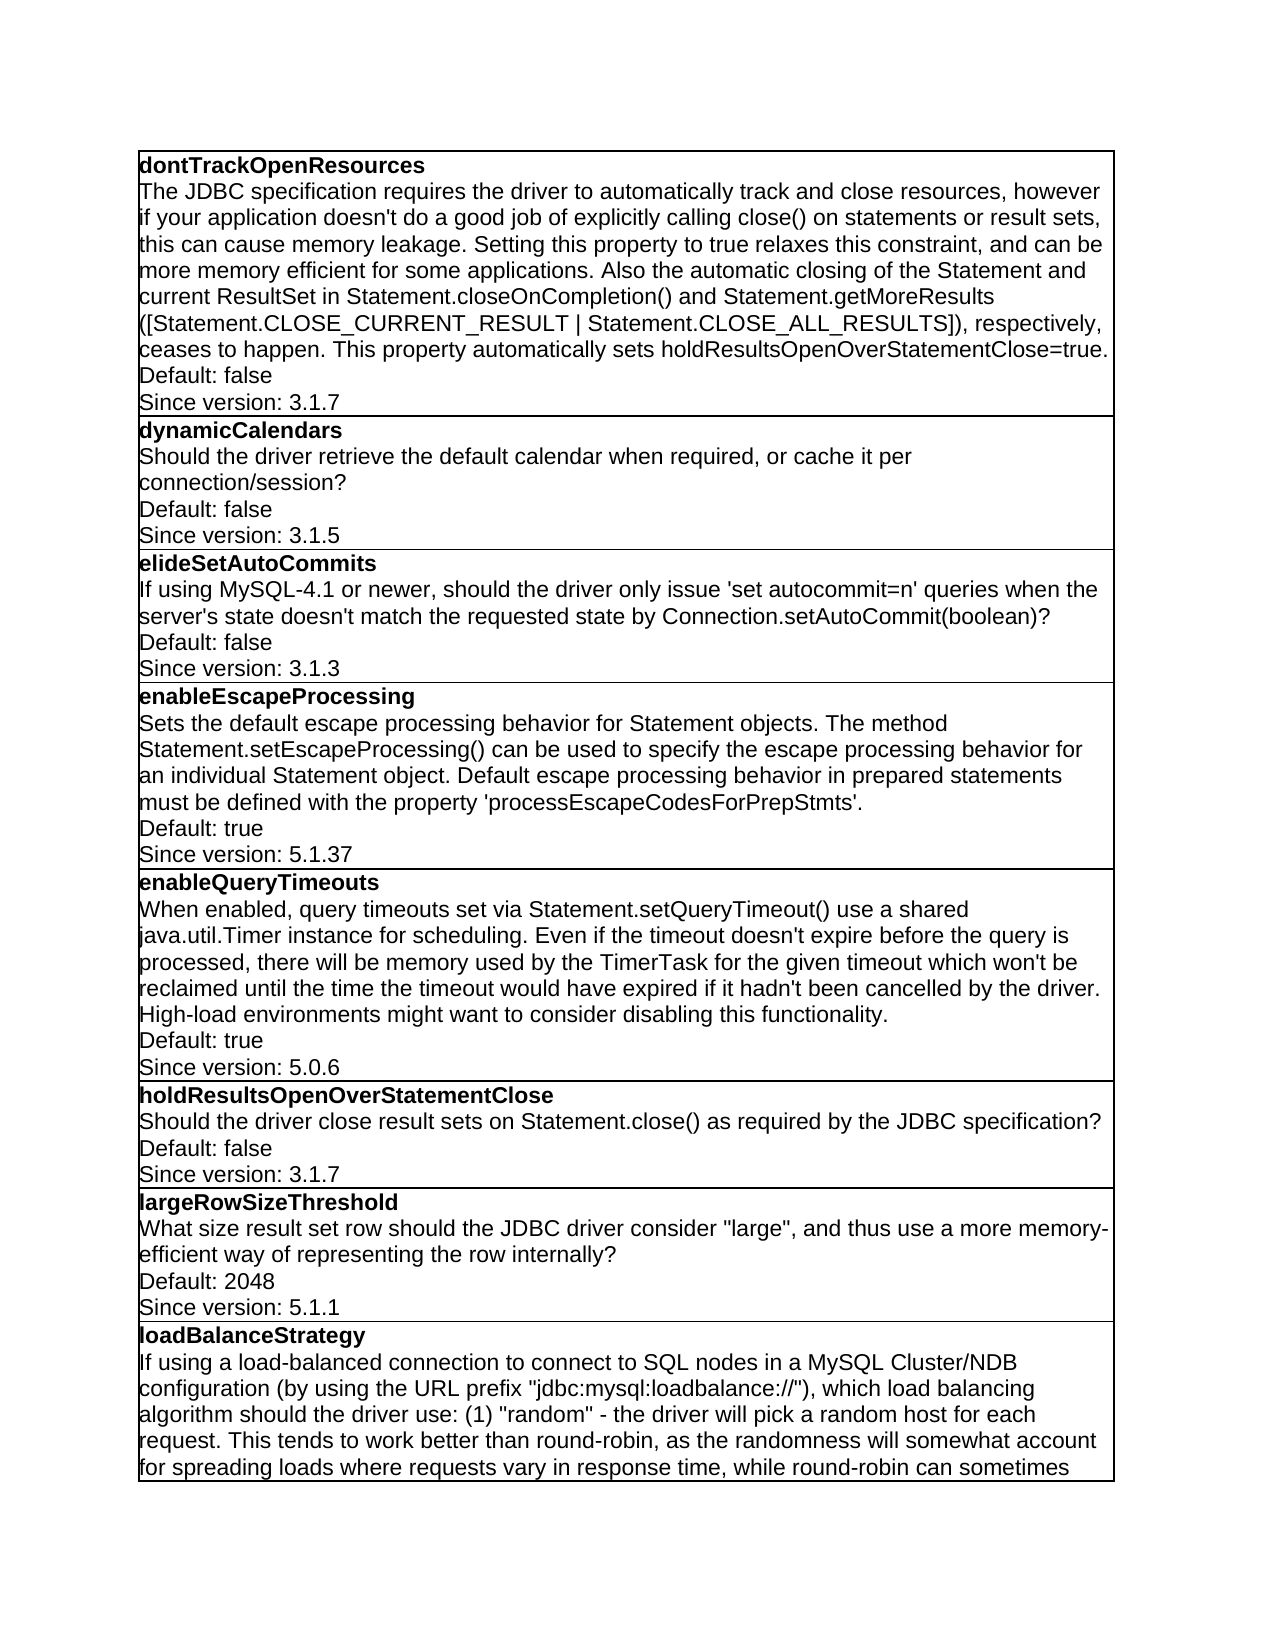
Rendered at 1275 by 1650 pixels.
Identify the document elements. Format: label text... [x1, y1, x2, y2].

table_cell dontTrackOpenResources The JDBC specification requires the driver to automatically track and close resources, however if your application doesn't do a good job of explicitly calling close() on statements or result sets, this can cause memory leakage. Setting this property to true relaxes this constraint, and can be more memory efficient for some applications. Also the automatic closing of the Statement and current ResultSet in Statement.closeOnCompletion() and Statement.getMoreResults ([Statement.CLOSE_CURRENT_RESULT | Statement.CLOSE_ALL_RESULTS]), respectively, ceases to happen. This property automatically sets holdResultsOpenOverStatementClose=true. Default: false Since version: 3.1.7 [140, 152, 1113, 415]
table_cell holdResultsOpenOverStatementClose Should the driver close result sets on Statement.close() as required by the JDBC specification? Default: false Since version: 3.1.7 [140, 1082, 1113, 1187]
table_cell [140, 1322, 1113, 1480]
table_cell enableEscapeProcessing Sets the default escape processing behavior for Statement objects. The method Statement.setEscapeProcessing() can be used to specify the escape processing behavior for an individual Statement object. Default escape processing behavior in prepared statements must be defined with the property 'processEscapeCodesForPrepStmts'. Default: true Since version: 5.1.37 [140, 683, 1113, 868]
table_cell enableQueryTimeouts When enabled, query timeouts set via Statement.setQueryTimeout() use a shared java.util.Timer instance for scheduling. Even if the timeout doesn't expire before the query is processed, there will be memory used by the TimerTask for the given timeout which won't be reclaimed until the time the timeout would have expired if it hadn't been cancelled by the driver. High-load environments might want to consider disabling this functionality. Default: true Since version: 5.0.6 [140, 870, 1113, 1080]
table_cell dynamicCalendars Should the driver retrieve the default calendar when required, or cache it per connection/session? Default: false Since version: 3.1.5 [140, 417, 1113, 548]
table_cell elideSetAutoCommits If using MySQL-4.1 or newer, should the driver only issue 'set autocommit=n' queries when the server's state doesn't match the requested state by Connection.setAutoCommit(boolean)? Default: false Since version: 3.1.3 [140, 550, 1113, 682]
table_cell largeRowSizeThreshold What size result set row should the JDBC driver consider "large", and thus use a more memory-efficient way of representing the row internally? Default: 2048 Since version: 5.1.1 [140, 1189, 1113, 1321]
